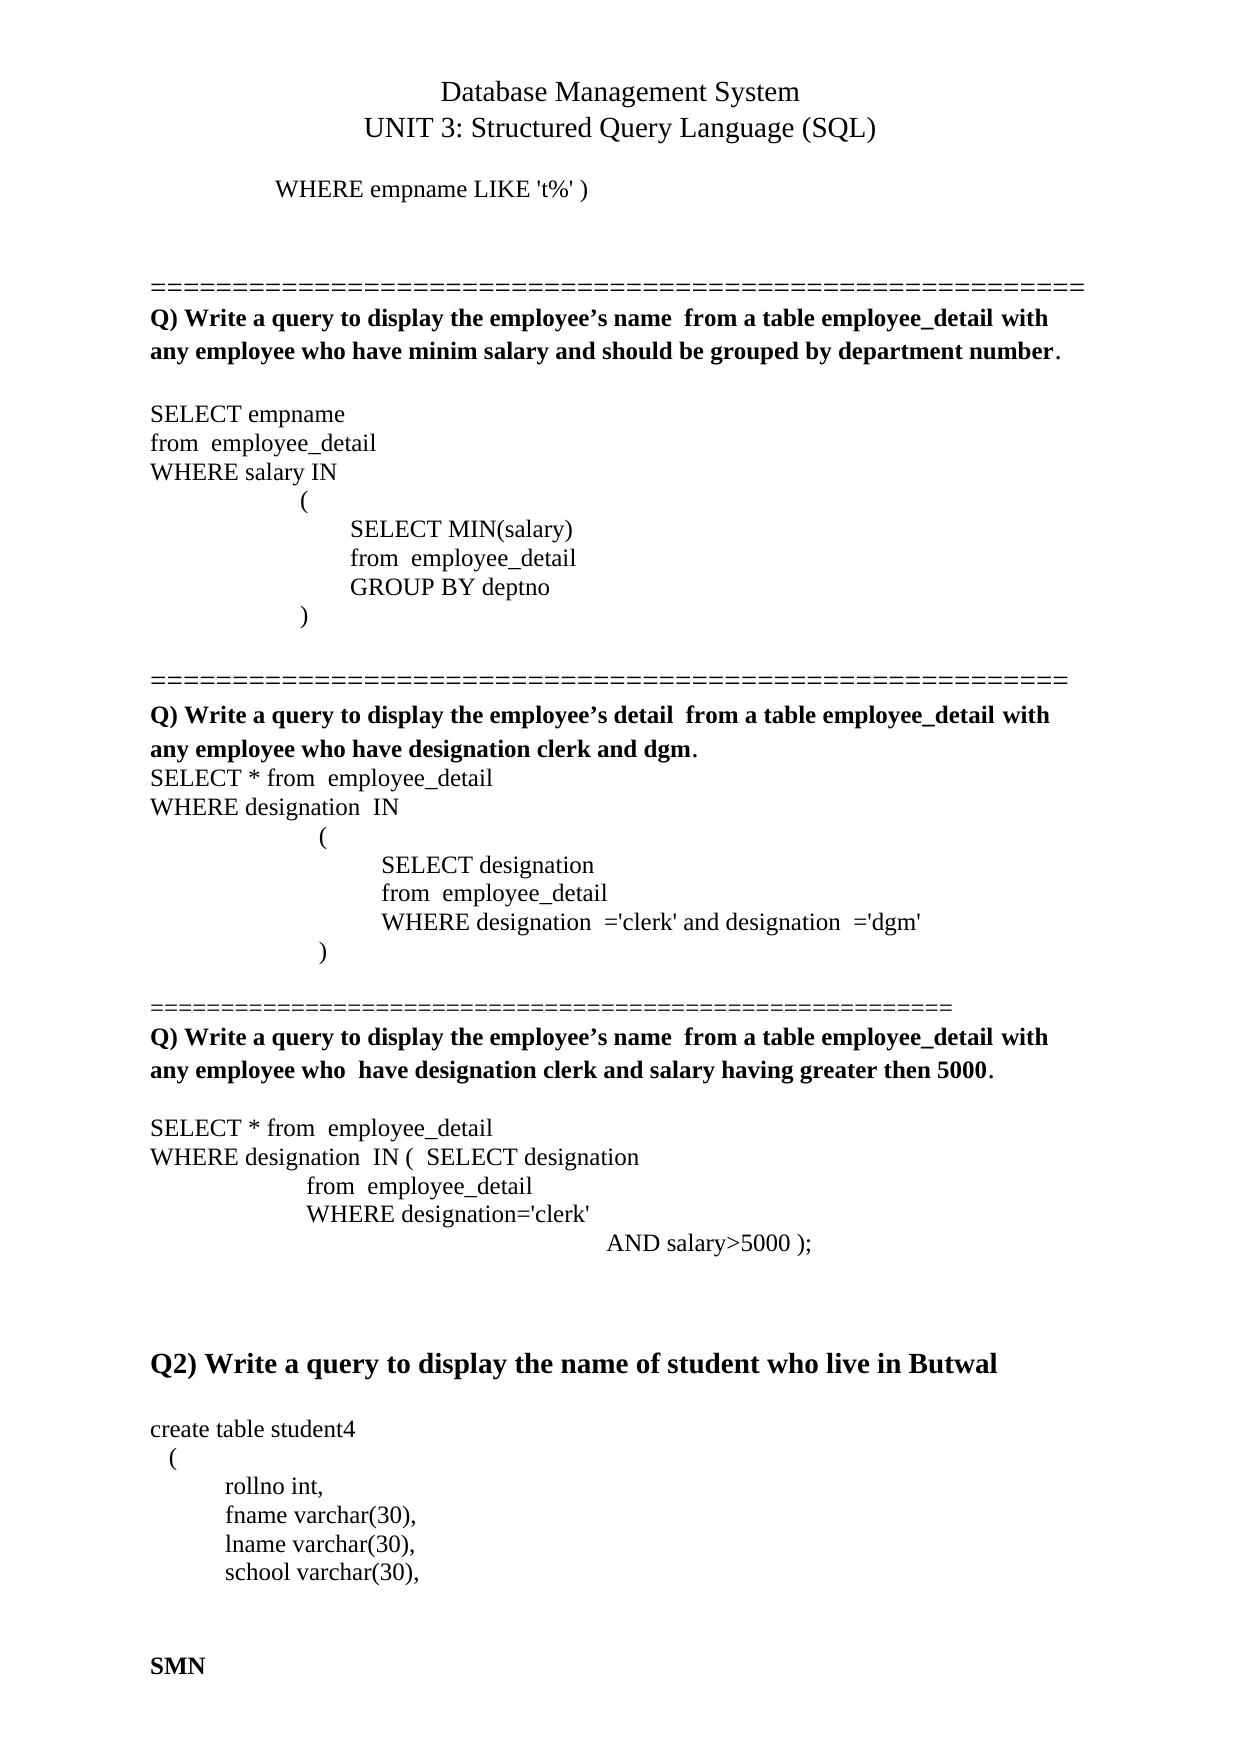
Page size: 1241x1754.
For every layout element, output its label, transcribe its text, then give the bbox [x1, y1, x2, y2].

text ========================================================= [150, 993, 1090, 1022]
text WHERE empname LIKE 't%' ) [150, 174, 1090, 203]
text rollno int, [225, 1471, 1090, 1500]
text AND salary>5000 ); [150, 1228, 1090, 1257]
text Q) Write a query to display the employee’s name from a table employee_detail with any employee who have designation clerk and salary having greater then 5000. [150, 1022, 1090, 1084]
text from employee_detail [150, 428, 1090, 457]
text ========================================================= [150, 270, 1090, 303]
text ) [150, 936, 1090, 965]
text ( [150, 1442, 1090, 1471]
text from employee_detail [150, 1171, 1090, 1199]
text Q2) Write a query to display the name of student who live in Butwal [150, 1347, 1090, 1380]
text SELECT * from employee_detail [150, 1113, 1090, 1142]
text fname varchar(30), [225, 1500, 1090, 1529]
text ( [150, 821, 1090, 850]
text GROUP BY deptno [150, 572, 1090, 601]
text lname varchar(30), [225, 1529, 1090, 1557]
text ) [150, 601, 1090, 629]
text WHERE salary IN [150, 457, 1090, 486]
text from employee_detail [225, 878, 1090, 907]
text WHERE designation ='clerk' and designation ='dgm' [225, 907, 1090, 936]
text school varchar(30), [225, 1557, 1090, 1586]
text ======================================================== Q) Write a query to display the employee’s detail from a table employee_detail with any employee who have designation clerk and dgm. [150, 663, 1090, 763]
text from employee_detail [150, 543, 1090, 572]
text ( [150, 486, 1090, 514]
text WHERE designation IN ( SELECT designation [150, 1142, 1090, 1171]
text SELECT designation [225, 850, 1090, 878]
text SELECT MIN(salary) [150, 514, 1090, 543]
text Q) Write a query to display the employee’s name from a table employee_detail with any employee who have minim salary and should be grouped by department number. [150, 303, 1090, 366]
text WHERE designation='clerk' [150, 1199, 1090, 1228]
text SELECT * from employee_detail [150, 763, 1090, 792]
text WHERE designation IN [150, 792, 1090, 821]
text SELECT empname [150, 399, 1090, 428]
text create table student4 [150, 1414, 1090, 1442]
